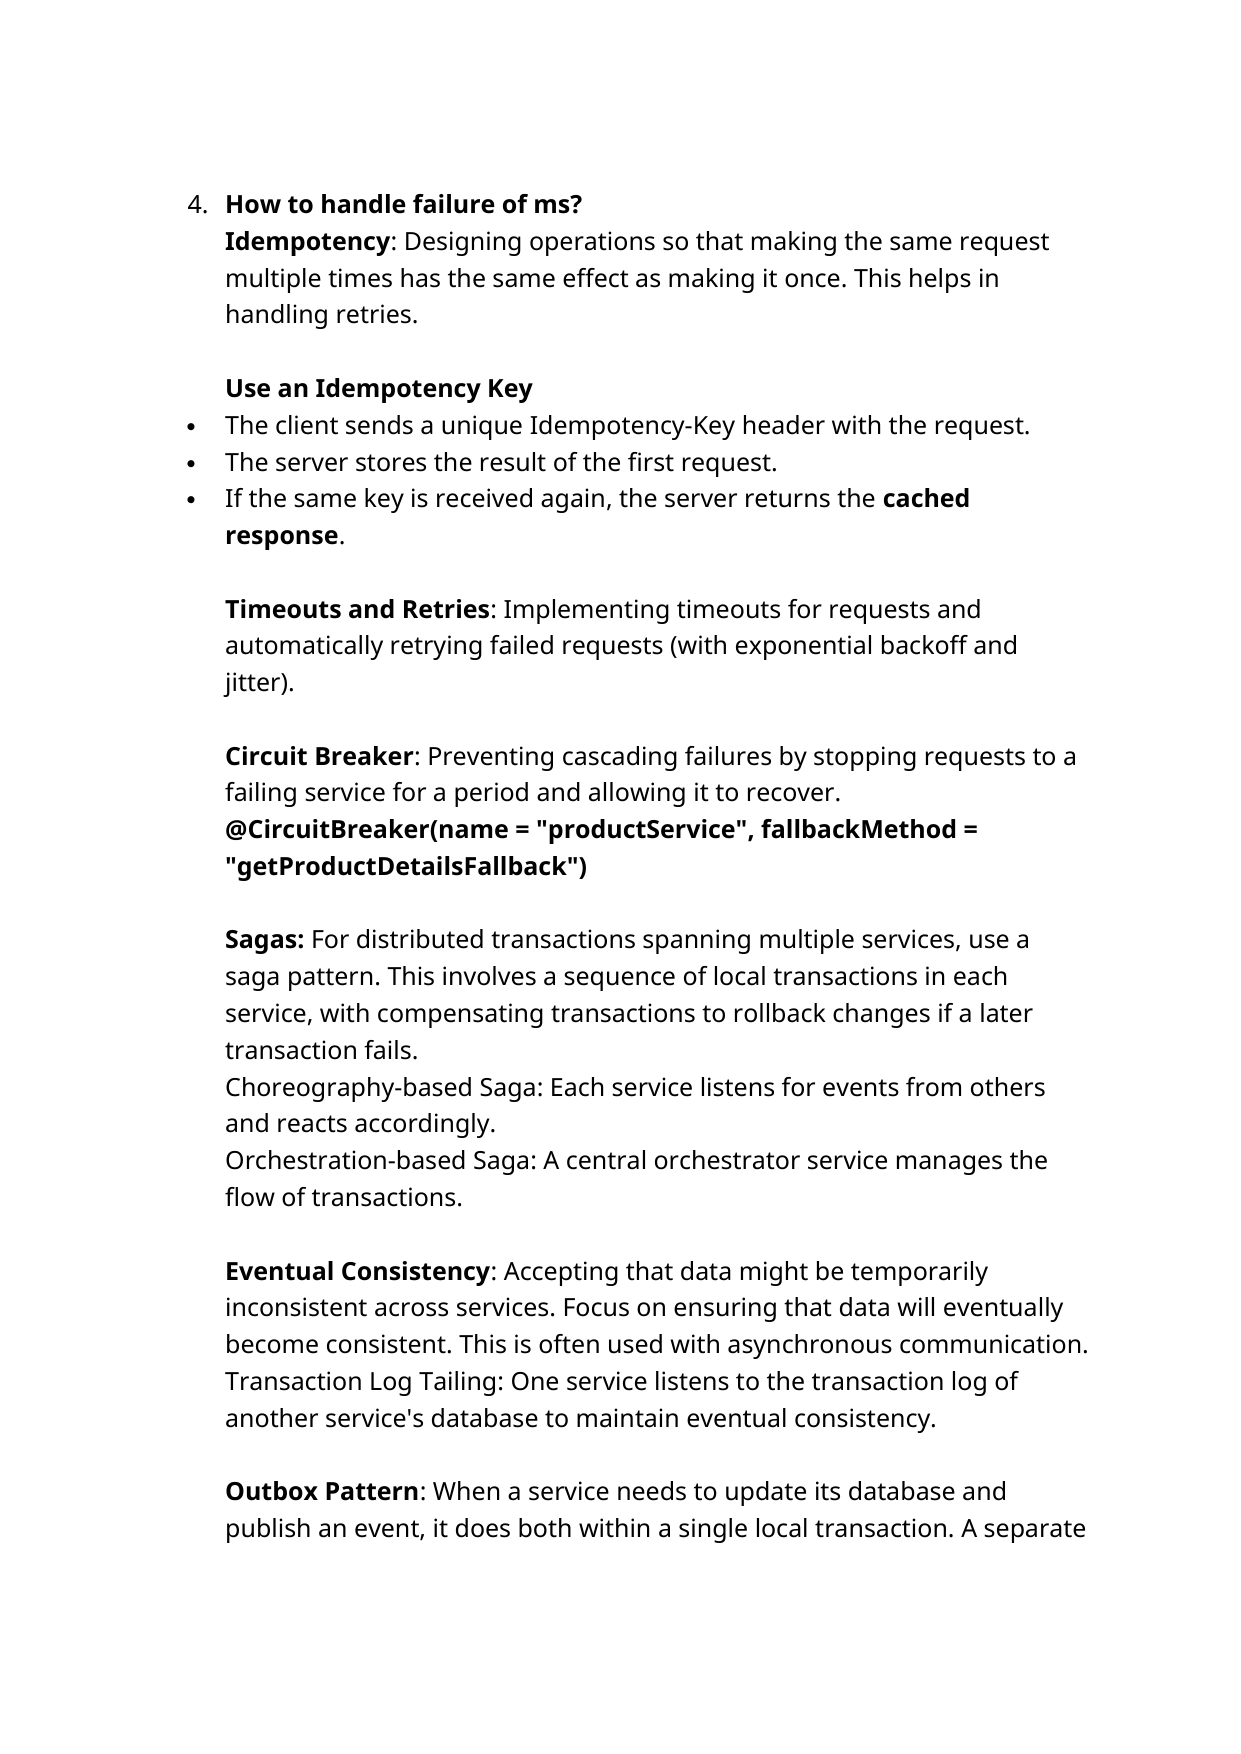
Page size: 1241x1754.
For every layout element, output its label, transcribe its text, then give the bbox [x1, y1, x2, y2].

list Orchestration-based Saga: A central orchestrator service manages the flow of transactions. [225, 1143, 1090, 1214]
list Timeouts and Retries: Implementing timeouts for requests and automatically retrying failed requests (with exponential backoff and jitter). [225, 591, 1090, 699]
list How to handle failure of ms? [187, 187, 1090, 221]
list @CircuitBreaker(name = "productService", fallbackMethod = "getProductDetailsFallback") [225, 812, 1090, 883]
list Idempotency: Designing operations so that making the same request multiple times has the same effect as making it once. This helps in handling retries. [225, 223, 1090, 331]
list The client sends a unique Idempotency-Key header with the request. [187, 407, 1090, 441]
list Sagas: For distributed transactions spanning multiple services, use a saga pattern. This involves a sequence of local transactions in each service, with compensating transactions to rollback changes if a later transaction fails. [225, 922, 1090, 1067]
list The server stores the result of the first request. [187, 444, 1090, 478]
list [225, 1474, 1090, 1544]
list If the same key is received again, the server returns the cached response. [187, 481, 1090, 552]
list Choreography-based Saga: Each service listens for events from others and reacts accordingly. [225, 1069, 1090, 1140]
list Transaction Log Tailing: One service listens to the transaction log of another service's database to maintain eventual consistency. [225, 1363, 1090, 1434]
list Circuit Breaker: Preventing cascading failures by stopping requests to a failing service for a period and allowing it to recover. [225, 738, 1090, 809]
list Eventual Consistency: Accepting that data might be temporarily inconsistent across services. Focus on ensuring that data will eventually become consistent. This is often used with asynchronous communication. [225, 1253, 1090, 1361]
list Use an Idempotency Key [225, 371, 1090, 405]
